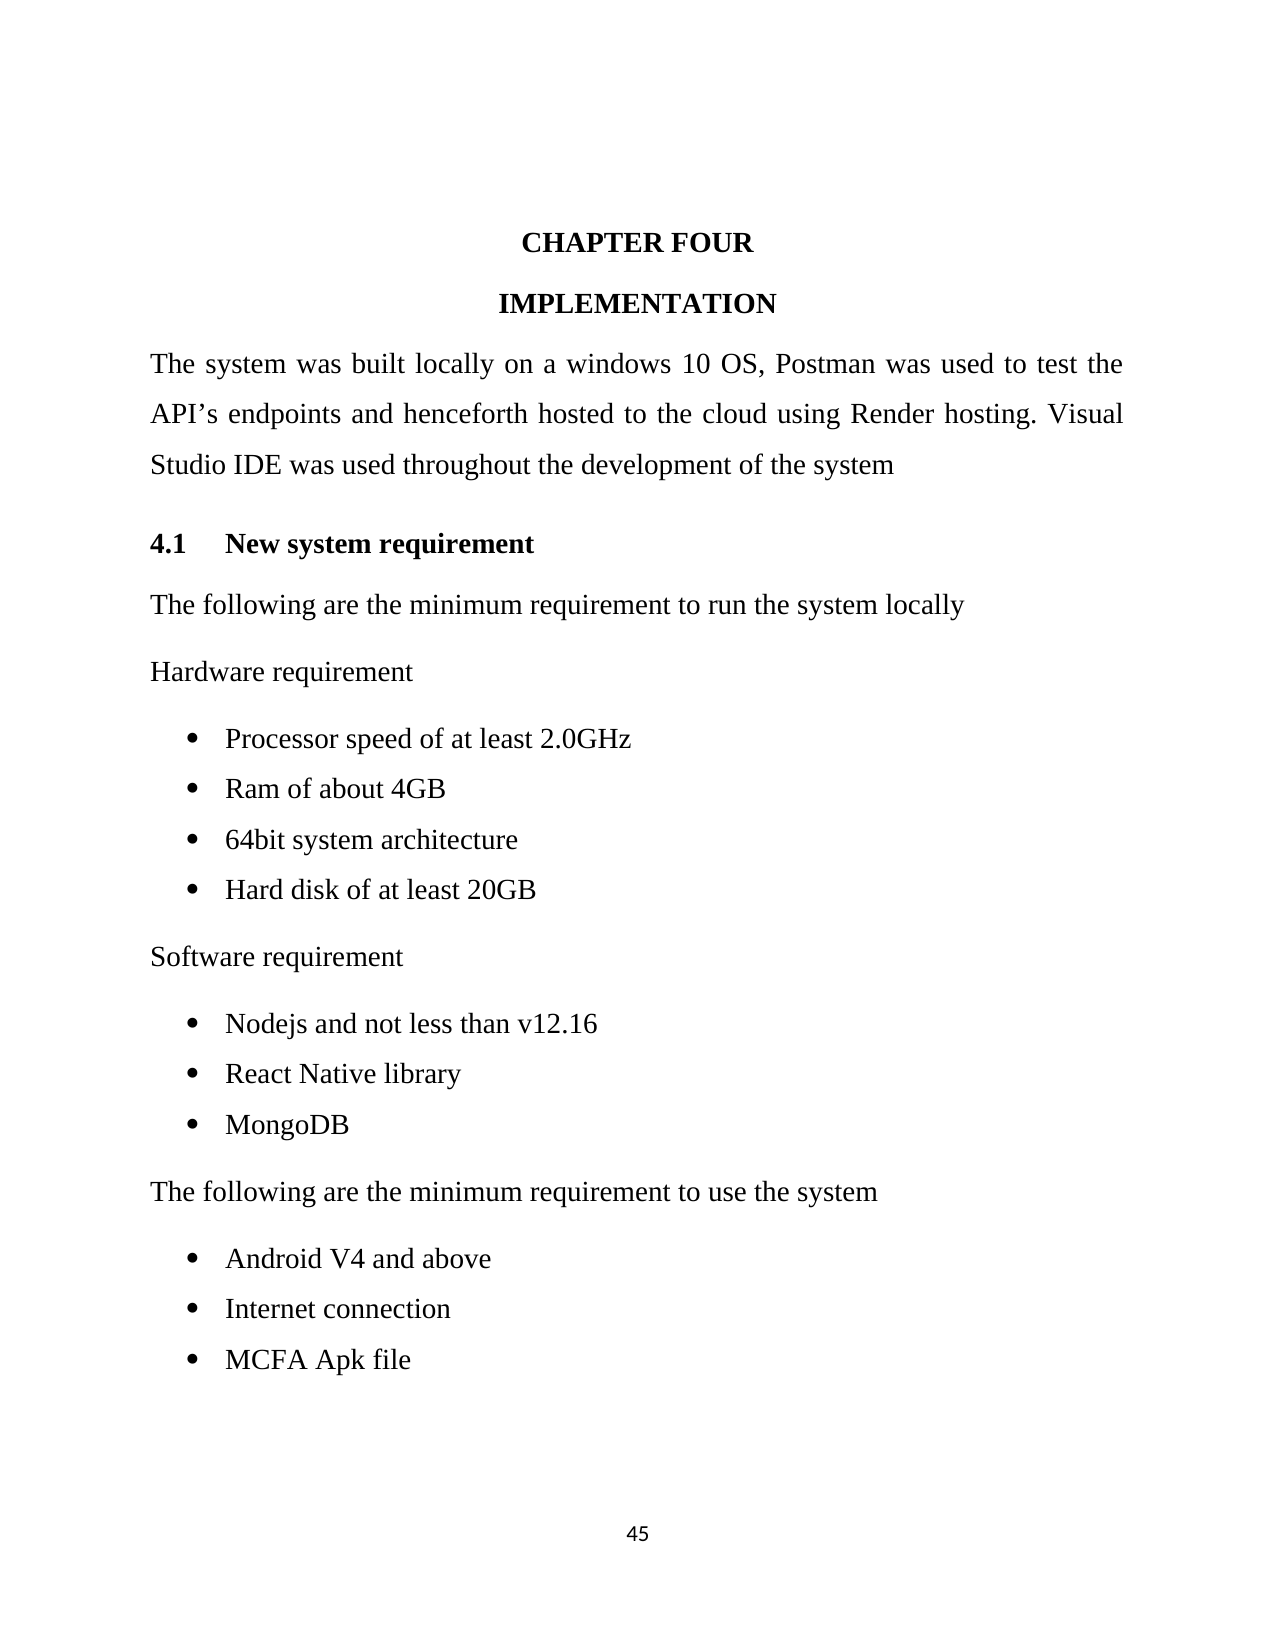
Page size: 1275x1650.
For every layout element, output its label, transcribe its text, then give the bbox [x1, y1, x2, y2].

list MCFA Apk file [187, 1342, 1125, 1376]
text The following are the minimum requirement to use the system [150, 1174, 1125, 1208]
list Hard disk of at least 20GB [187, 872, 1125, 906]
list MongoDB [187, 1107, 1125, 1141]
subtitle IMPLEMENTATION [150, 286, 1125, 319]
text The system was built locally on a windows 10 OS, Postman was used to test the API’s endpoints and henceforth hosted to the cloud using Render hosting. Visual Studio IDE was used throughout the development of the system [150, 346, 1125, 481]
list Processor speed of at least 2.0GHz [187, 721, 1125, 754]
text Hardware requirement [150, 654, 1125, 687]
list Android V4 and above [187, 1241, 1125, 1275]
list React Native library [187, 1057, 1125, 1090]
subtitle CHAPTER FOUR [150, 225, 1125, 259]
list Ram of about 4GB [187, 771, 1125, 805]
list 64bit system architecture [187, 822, 1125, 855]
text The following are the minimum requirement to run the system locally [150, 587, 1125, 621]
list Nodejs and not less than v12.16 [187, 1006, 1125, 1040]
subtitle 4.1 New system requirement [150, 526, 1125, 560]
text Software requirement [150, 939, 1125, 973]
list Internet connection [187, 1292, 1125, 1325]
